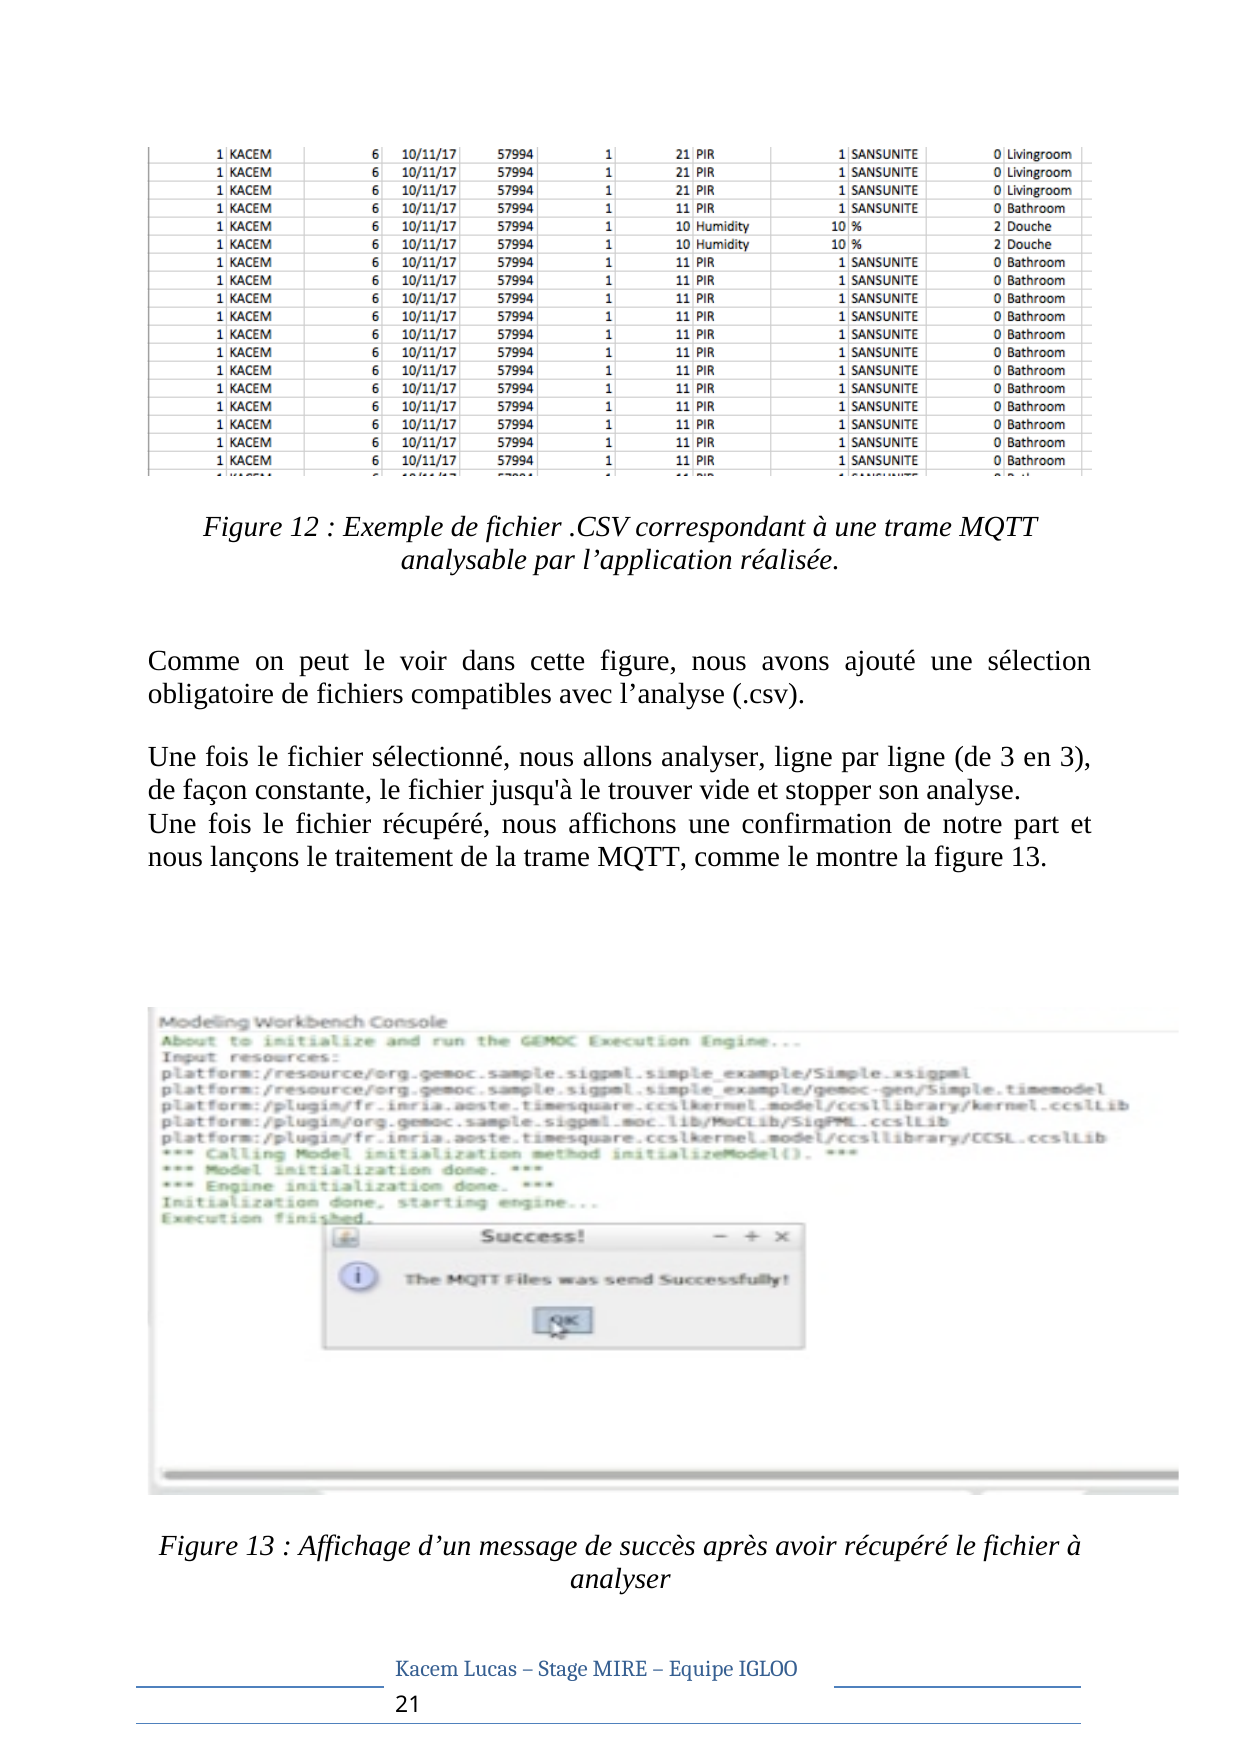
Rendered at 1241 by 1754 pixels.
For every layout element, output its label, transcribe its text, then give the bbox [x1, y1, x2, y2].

picture [147, 147, 1092, 476]
text Comme on peut le voir dans cette figure, nous avons ajouté une sélection obligatoire de fichiers compatibles avec l’analyse (.csv). [148, 643, 1093, 710]
text Figure 13 : Affichage d’un message de succès après avoir récupéré le fichier à analyser [148, 1528, 1093, 1595]
text Une fois le fichier récupéré, nous affichons une confirmation de notre part et nous lançons le traitement de la trame MQTT, comme le montre la figure 13. [148, 806, 1093, 873]
text Figure 12 : Exemple de fichier .CSV correspondant à une trame MQTT analysable par l’application réalisée. [148, 509, 1093, 576]
picture [147, 1007, 1179, 1495]
text Une fois le fichier sélectionné, nous allons analyser, ligne par ligne (de 3 en 3), de façon constante, le fichier jusqu'à le trouver vide et stopper son analyse. [148, 739, 1093, 806]
